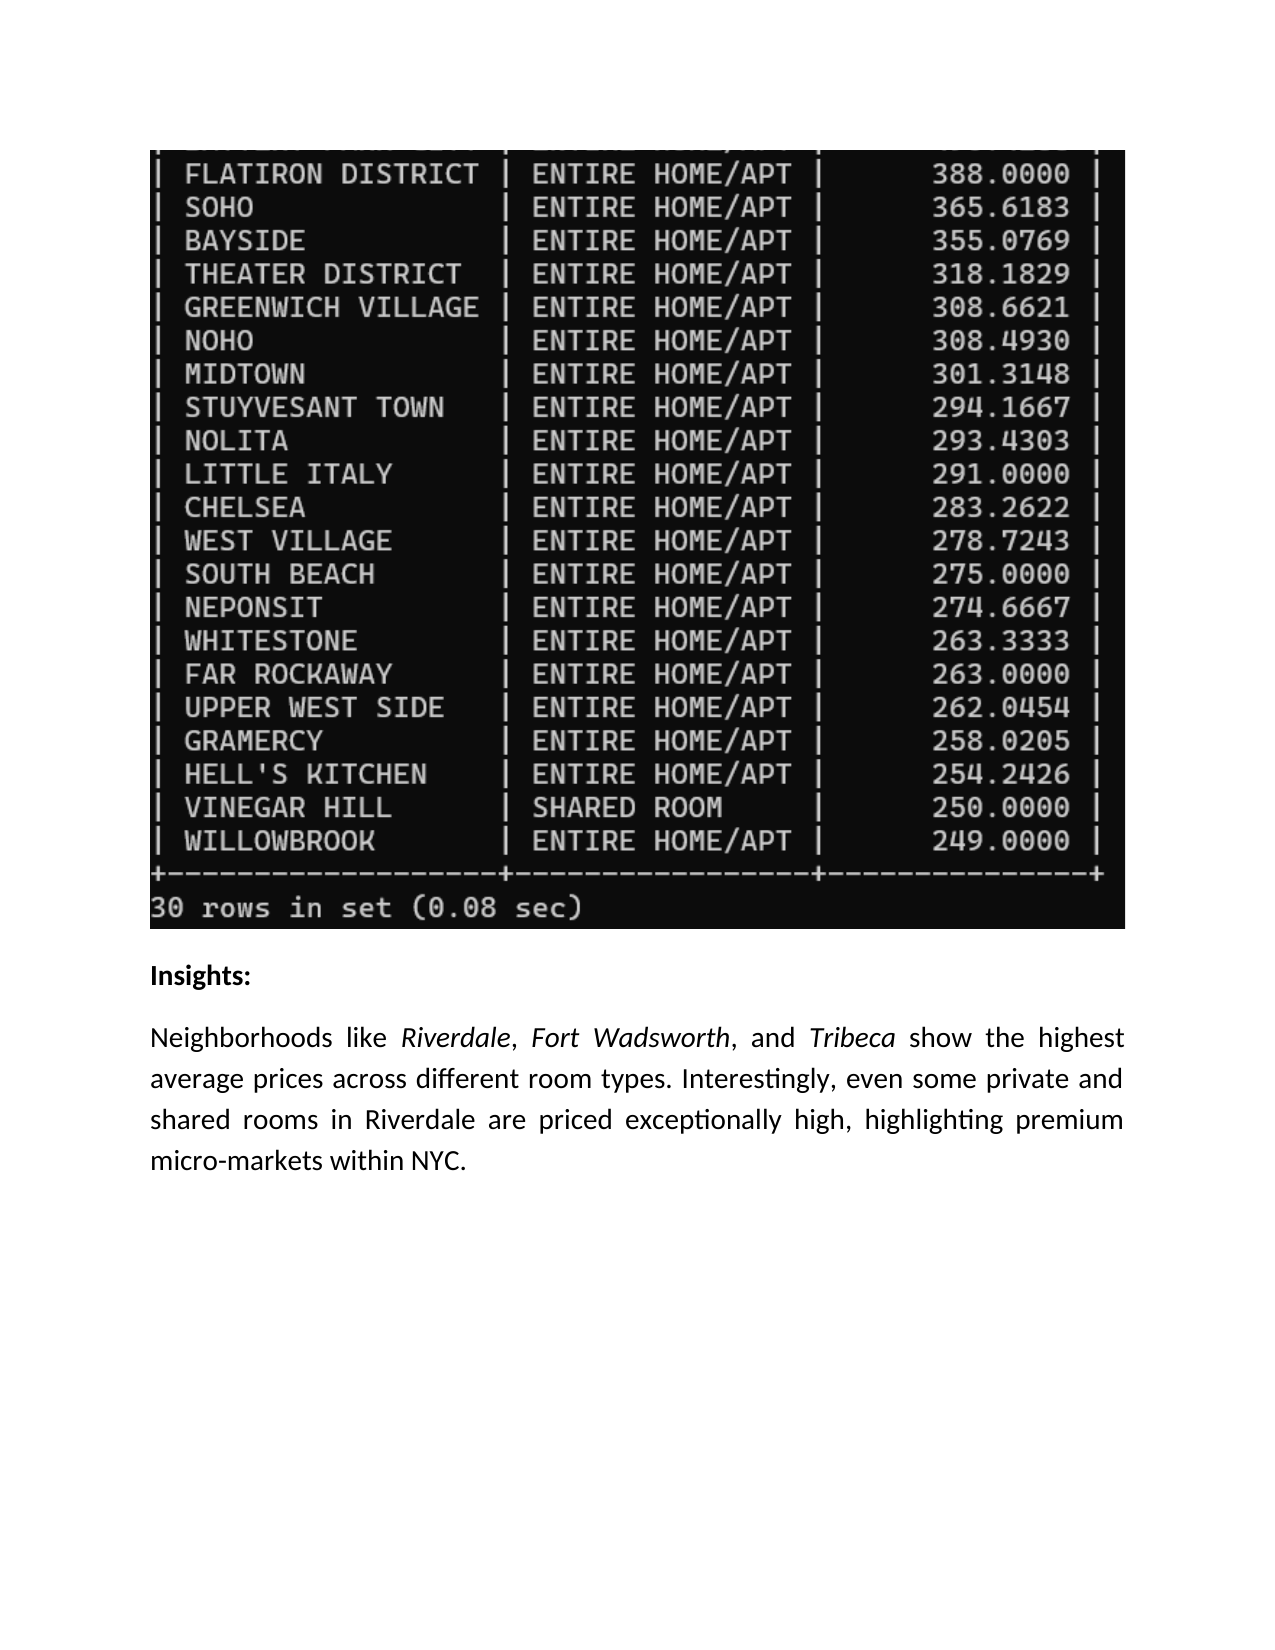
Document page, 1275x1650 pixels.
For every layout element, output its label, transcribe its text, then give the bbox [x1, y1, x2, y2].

text Insights: [150, 957, 1125, 993]
picture [150, 150, 1125, 929]
text Neighborhoods like Riverdale, Fort Wadsworth, and Tribeca show the highest average prices across different room types. Interestingly, even some private and shared rooms in Riverdale are priced exceptionally high, highlighting premium micro-markets within NYC. [150, 1019, 1125, 1178]
